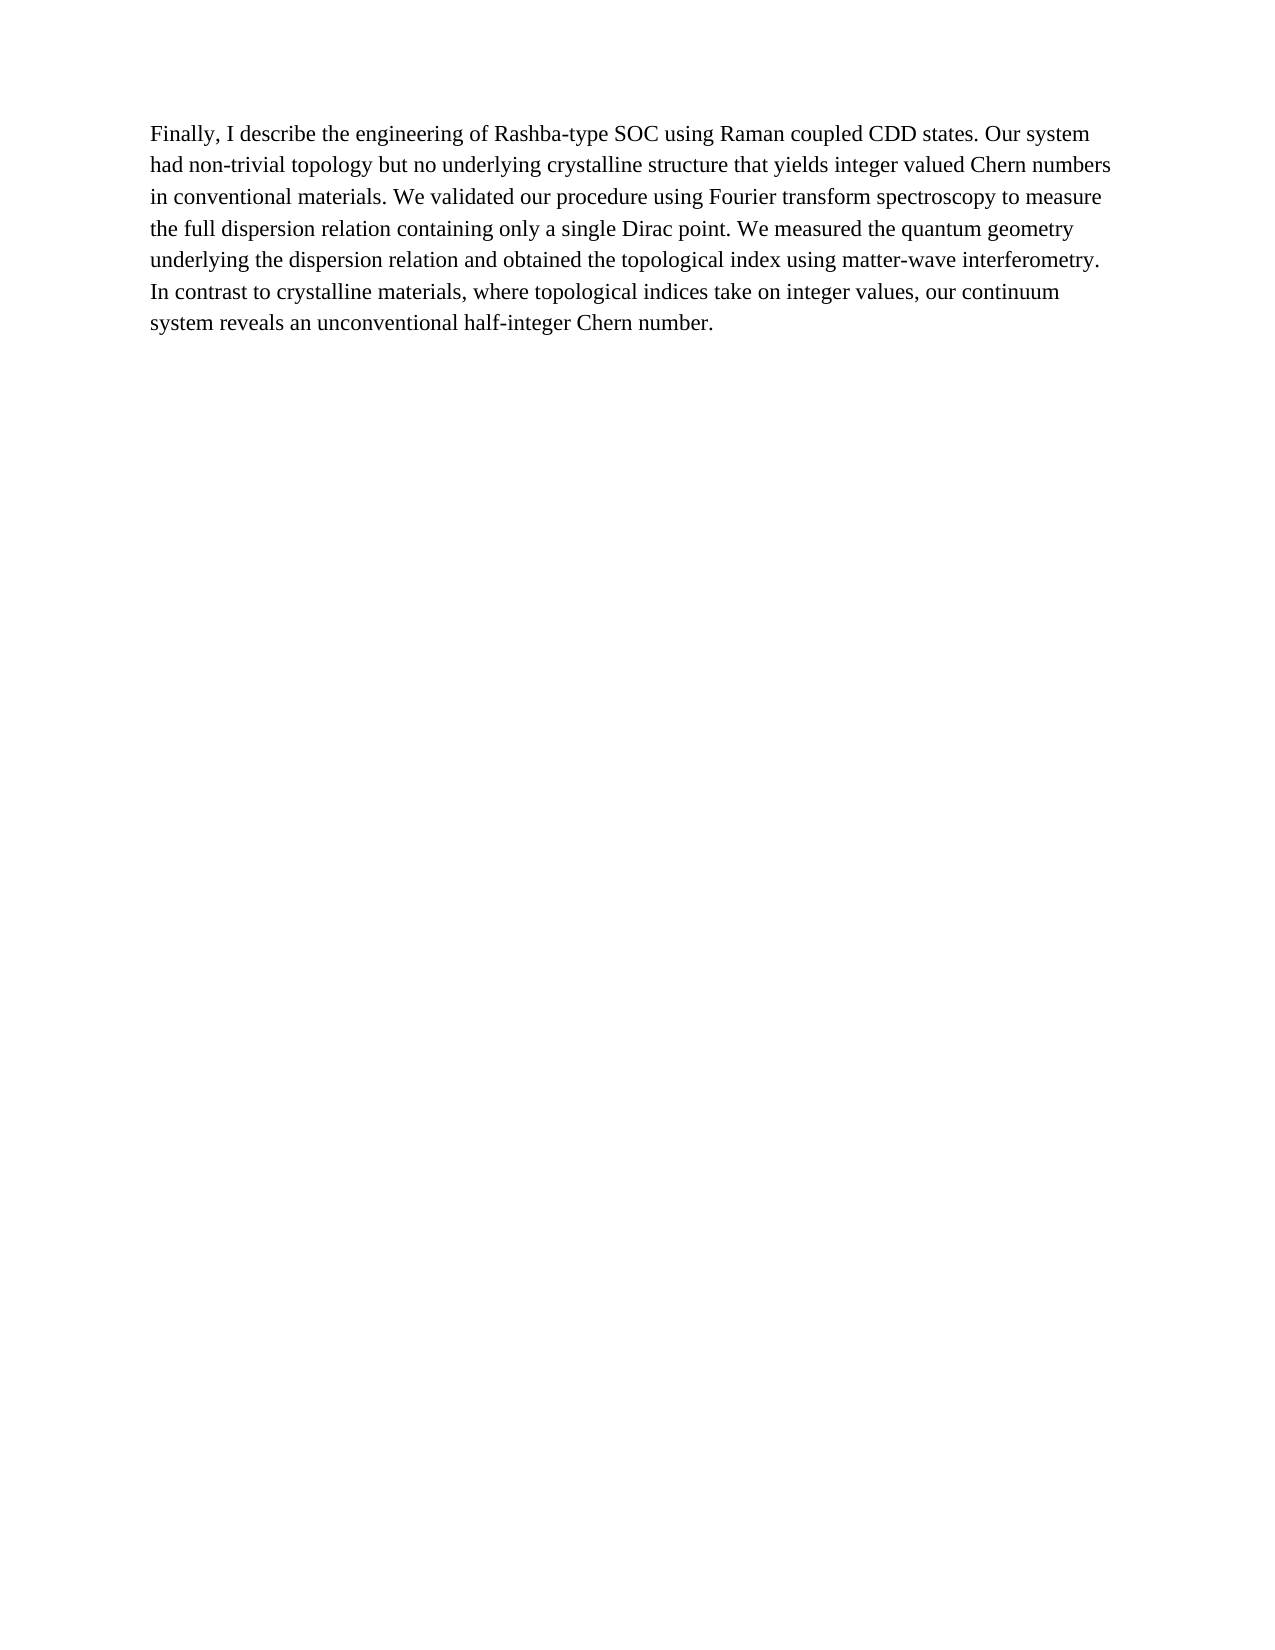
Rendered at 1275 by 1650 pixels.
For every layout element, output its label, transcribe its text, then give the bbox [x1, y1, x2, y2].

text Finally, I describe the engineering of Rashba-type SOC using Raman coupled CDD states. Our system had non-trivial topology but no underlying crystalline structure that yields integer valued Chern numbers in conventional materials. We validated our procedure using Fourier transform spectroscopy to measure the full dispersion relation containing only a single Dirac point. We measured the quantum geometry underlying the dispersion relation and obtained the topological index using matter-wave interferometry. In contrast to crystalline materials, where topological indices take on integer values, our continuum system reveals an unconventional half-integer Chern number. [150, 120, 1125, 336]
